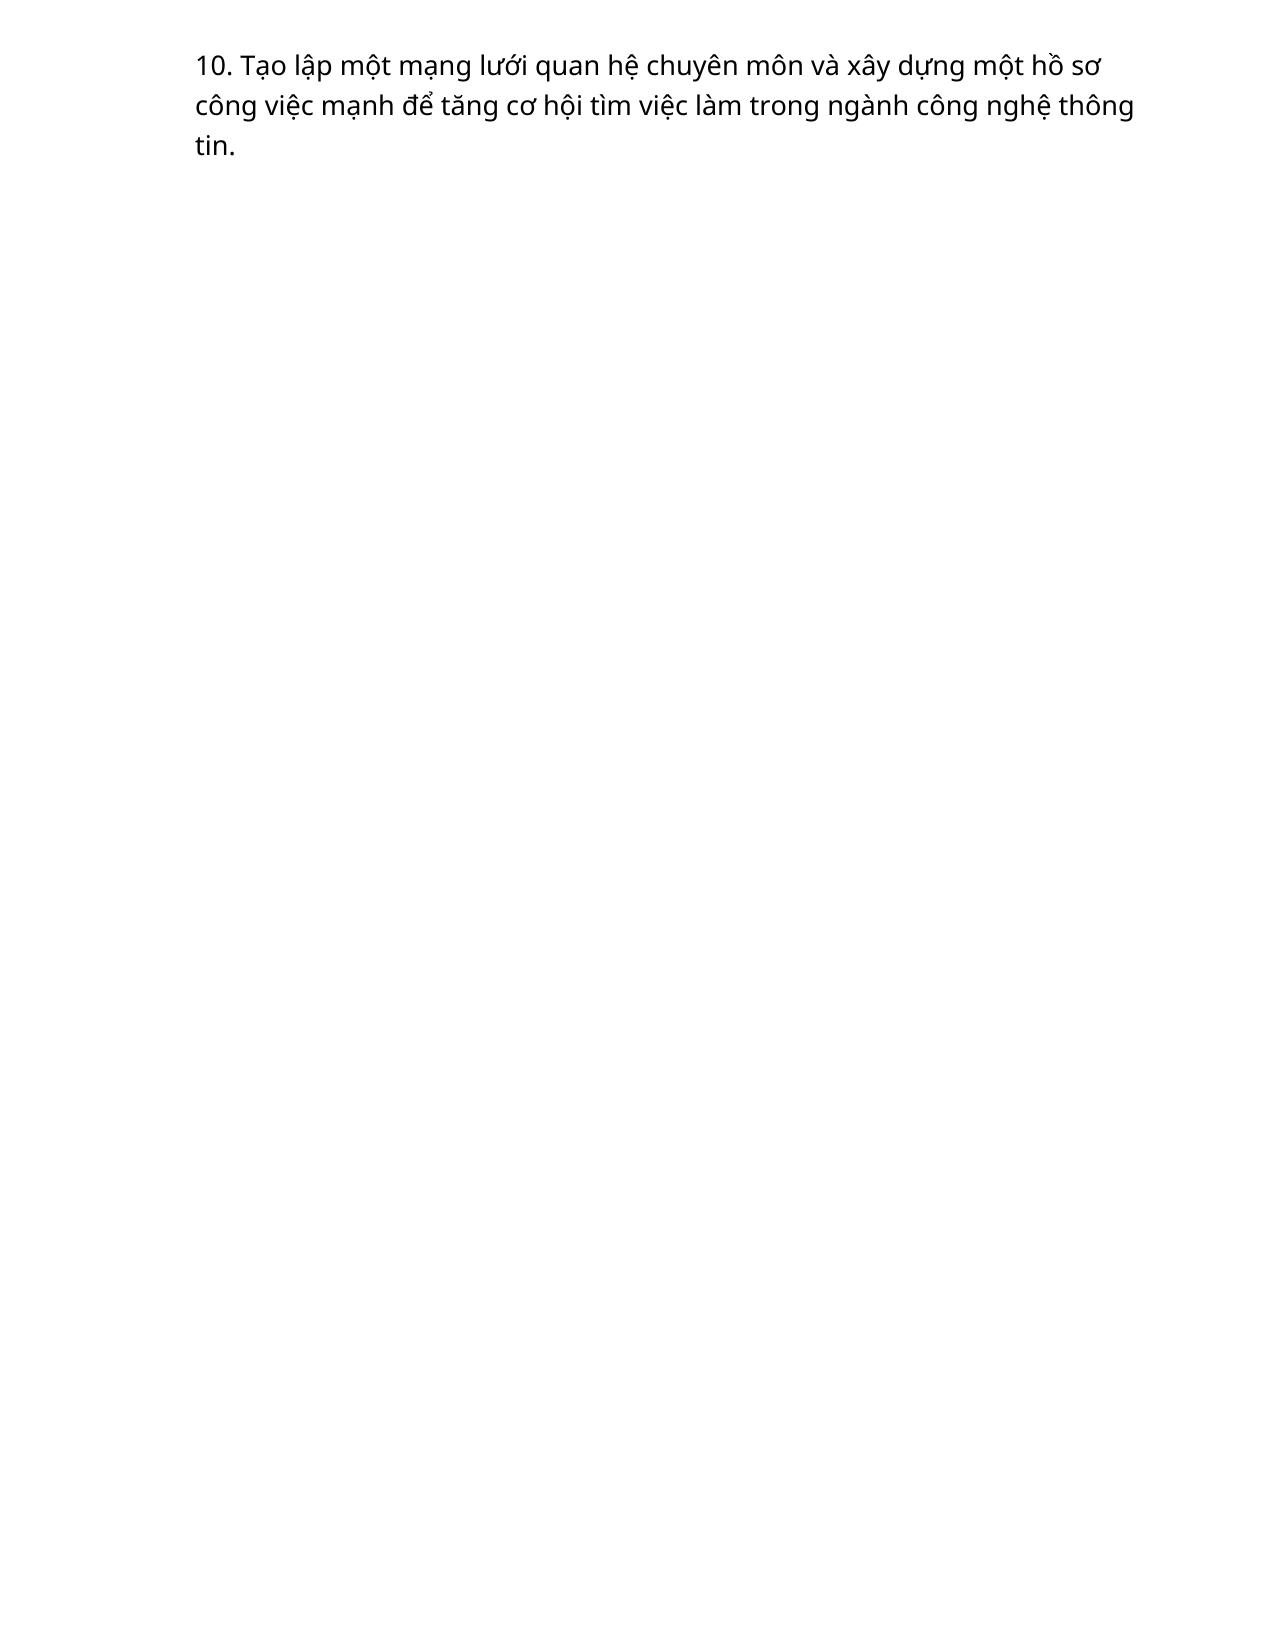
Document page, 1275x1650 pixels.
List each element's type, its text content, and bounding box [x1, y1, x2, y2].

text 10. Tạo lập một mạng lưới quan hệ chuyên môn và xây dựng một hồ sơ công việc mạnh để tăng cơ hội tìm việc làm trong ngành công nghệ thông tin. [195, 47, 1170, 163]
